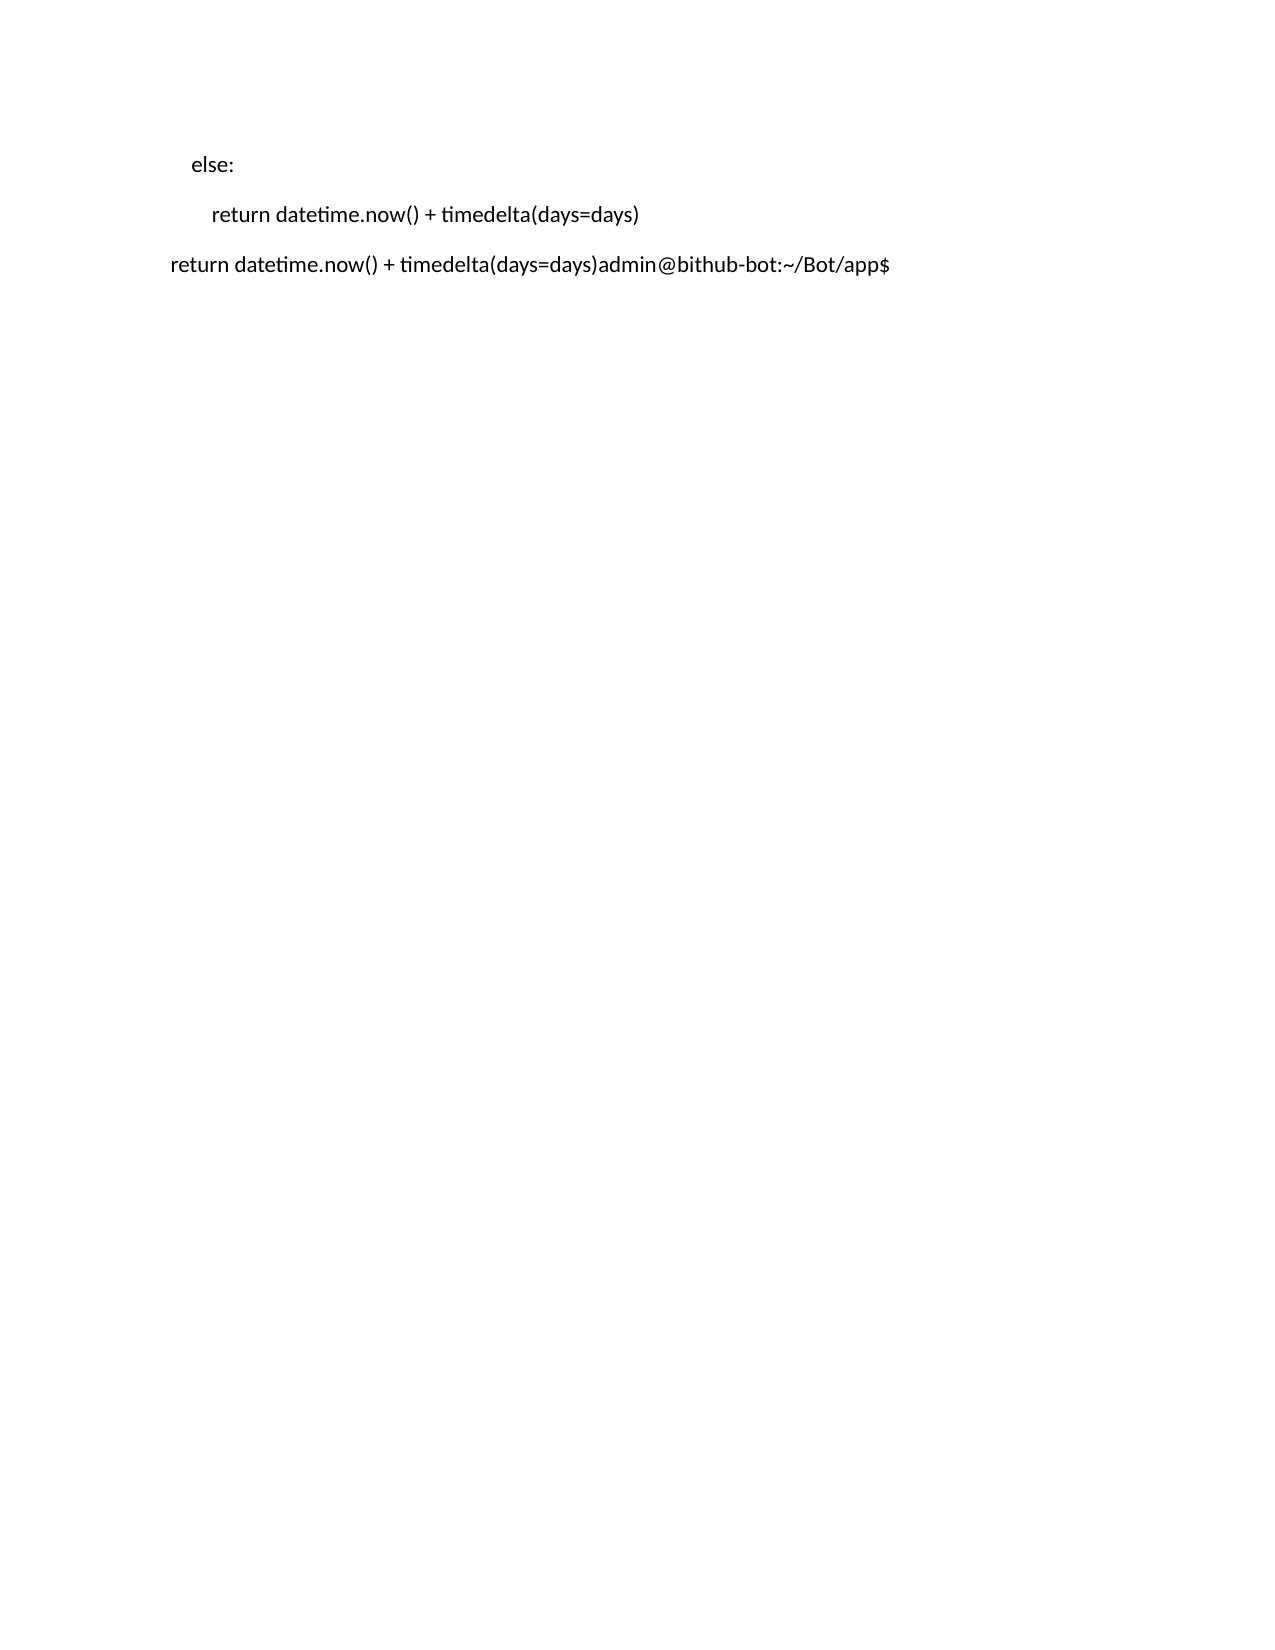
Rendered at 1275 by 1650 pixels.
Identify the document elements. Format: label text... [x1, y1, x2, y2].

text return datetime.now() + timedelta(days=days) [150, 199, 1125, 228]
text return datetime.now() + timedelta(days=days)admin@bithub-bot:~/Bot/app$ [150, 249, 1125, 278]
text else: [150, 150, 1125, 179]
